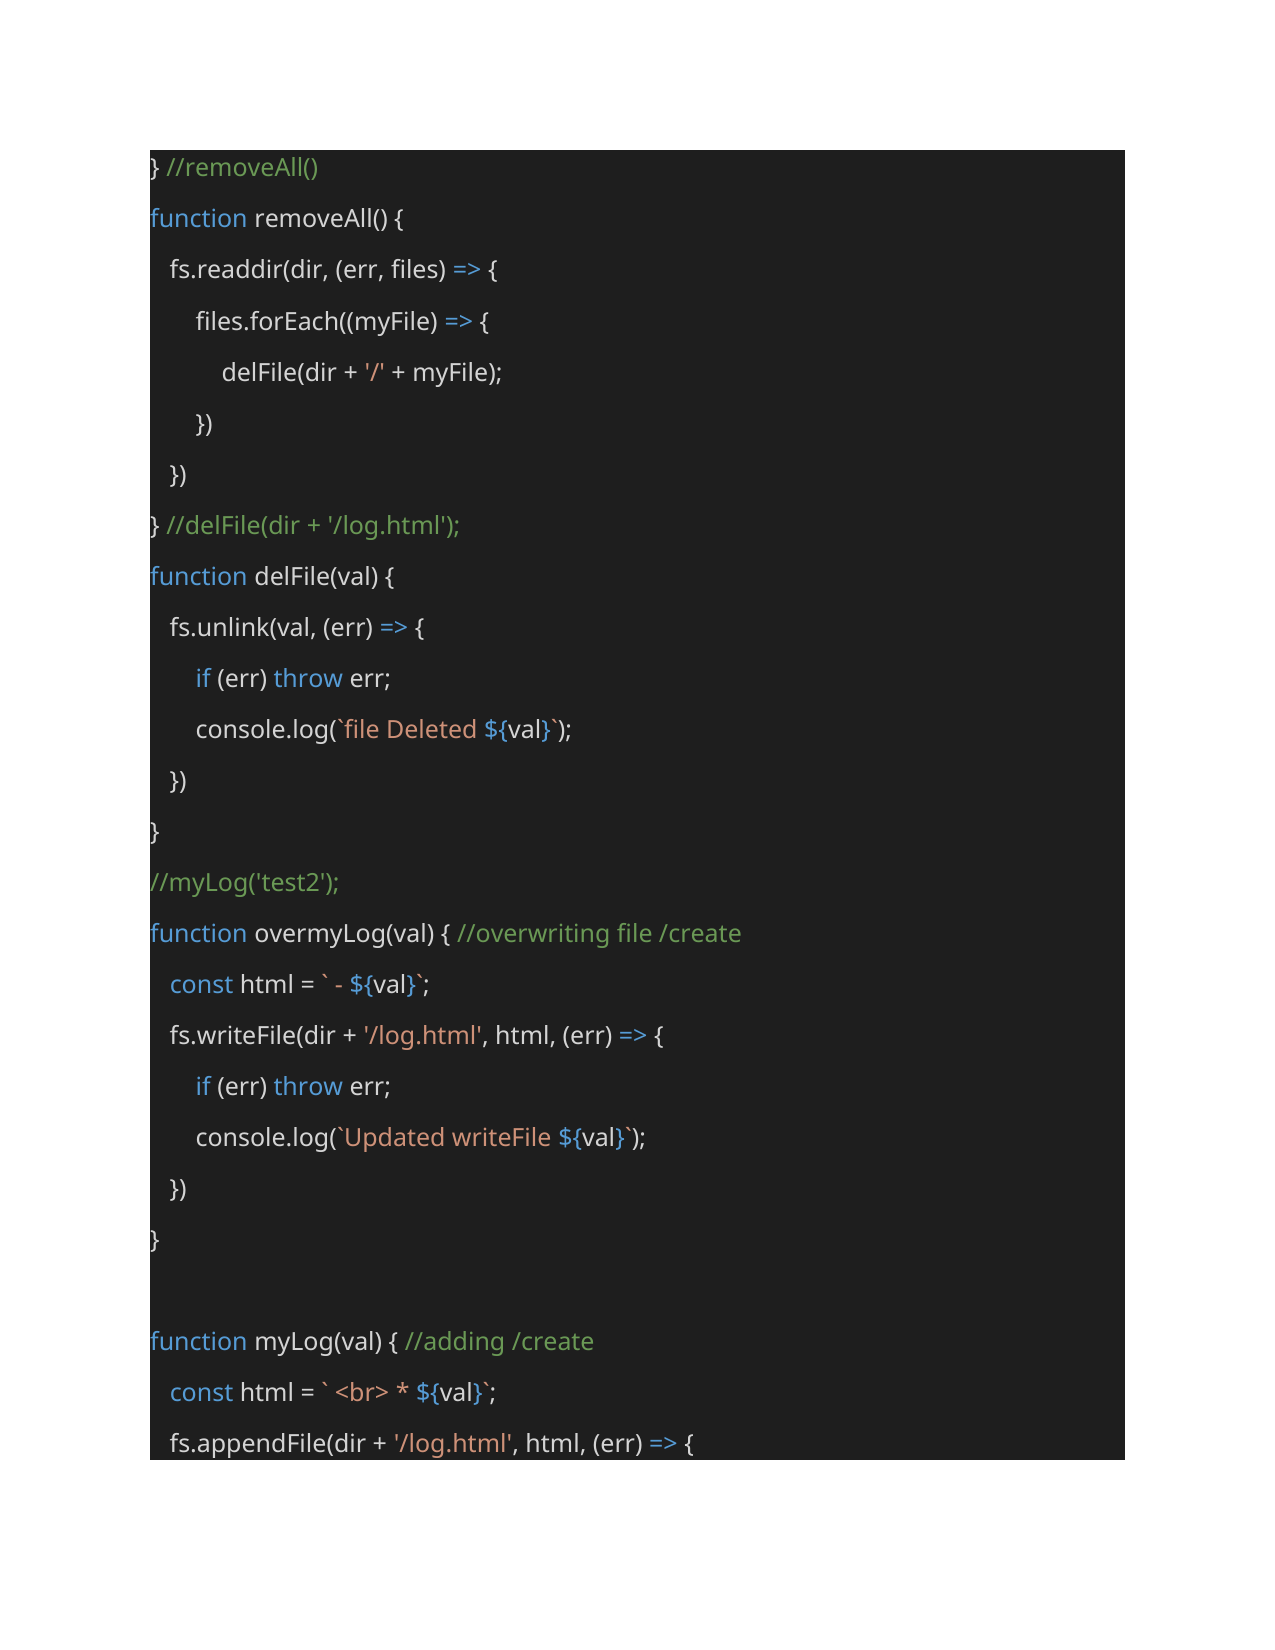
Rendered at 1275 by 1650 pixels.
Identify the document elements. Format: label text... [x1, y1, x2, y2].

text //myLog('test2'); [150, 864, 1125, 899]
text function delFile(val) { [150, 558, 1125, 592]
text console.log(`Updated writeFile ${val}`); [150, 1120, 1125, 1154]
text } //delFile(dir + '/log.html'); [150, 507, 1125, 541]
text fs.writeFile(dir + '/log.html', html, (err) => { [150, 1018, 1125, 1052]
text }) [150, 456, 1125, 490]
text }) [150, 1171, 1125, 1205]
text if (err) throw err; [150, 660, 1125, 694]
text fs.unlink(val, (err) => { [150, 609, 1125, 643]
text function removeAll() { [150, 201, 1125, 235]
text const html = ` - ${val}`; [150, 967, 1125, 1001]
text fs.readdir(dir, (err, files) => { [150, 252, 1125, 286]
text function overmyLog(val) { //overwriting file /create [150, 916, 1125, 950]
text delFile(dir + '/' + myFile); [150, 354, 1125, 388]
text } [150, 813, 1125, 848]
text function myLog(val) { //adding /create [150, 1324, 1125, 1358]
text console.log(`file Deleted ${val}`); [150, 711, 1125, 746]
text fs.appendFile(dir + '/log.html', html, (err) => { [150, 1426, 1125, 1460]
text } [150, 1222, 1125, 1256]
text const html = ` <br> * ${val}`; [150, 1375, 1125, 1409]
text }) [150, 405, 1125, 439]
text if (err) throw err; [150, 1069, 1125, 1103]
text } //removeAll() [150, 150, 1125, 184]
text files.forEach((myFile) => { [150, 303, 1125, 337]
text }) [150, 762, 1125, 797]
